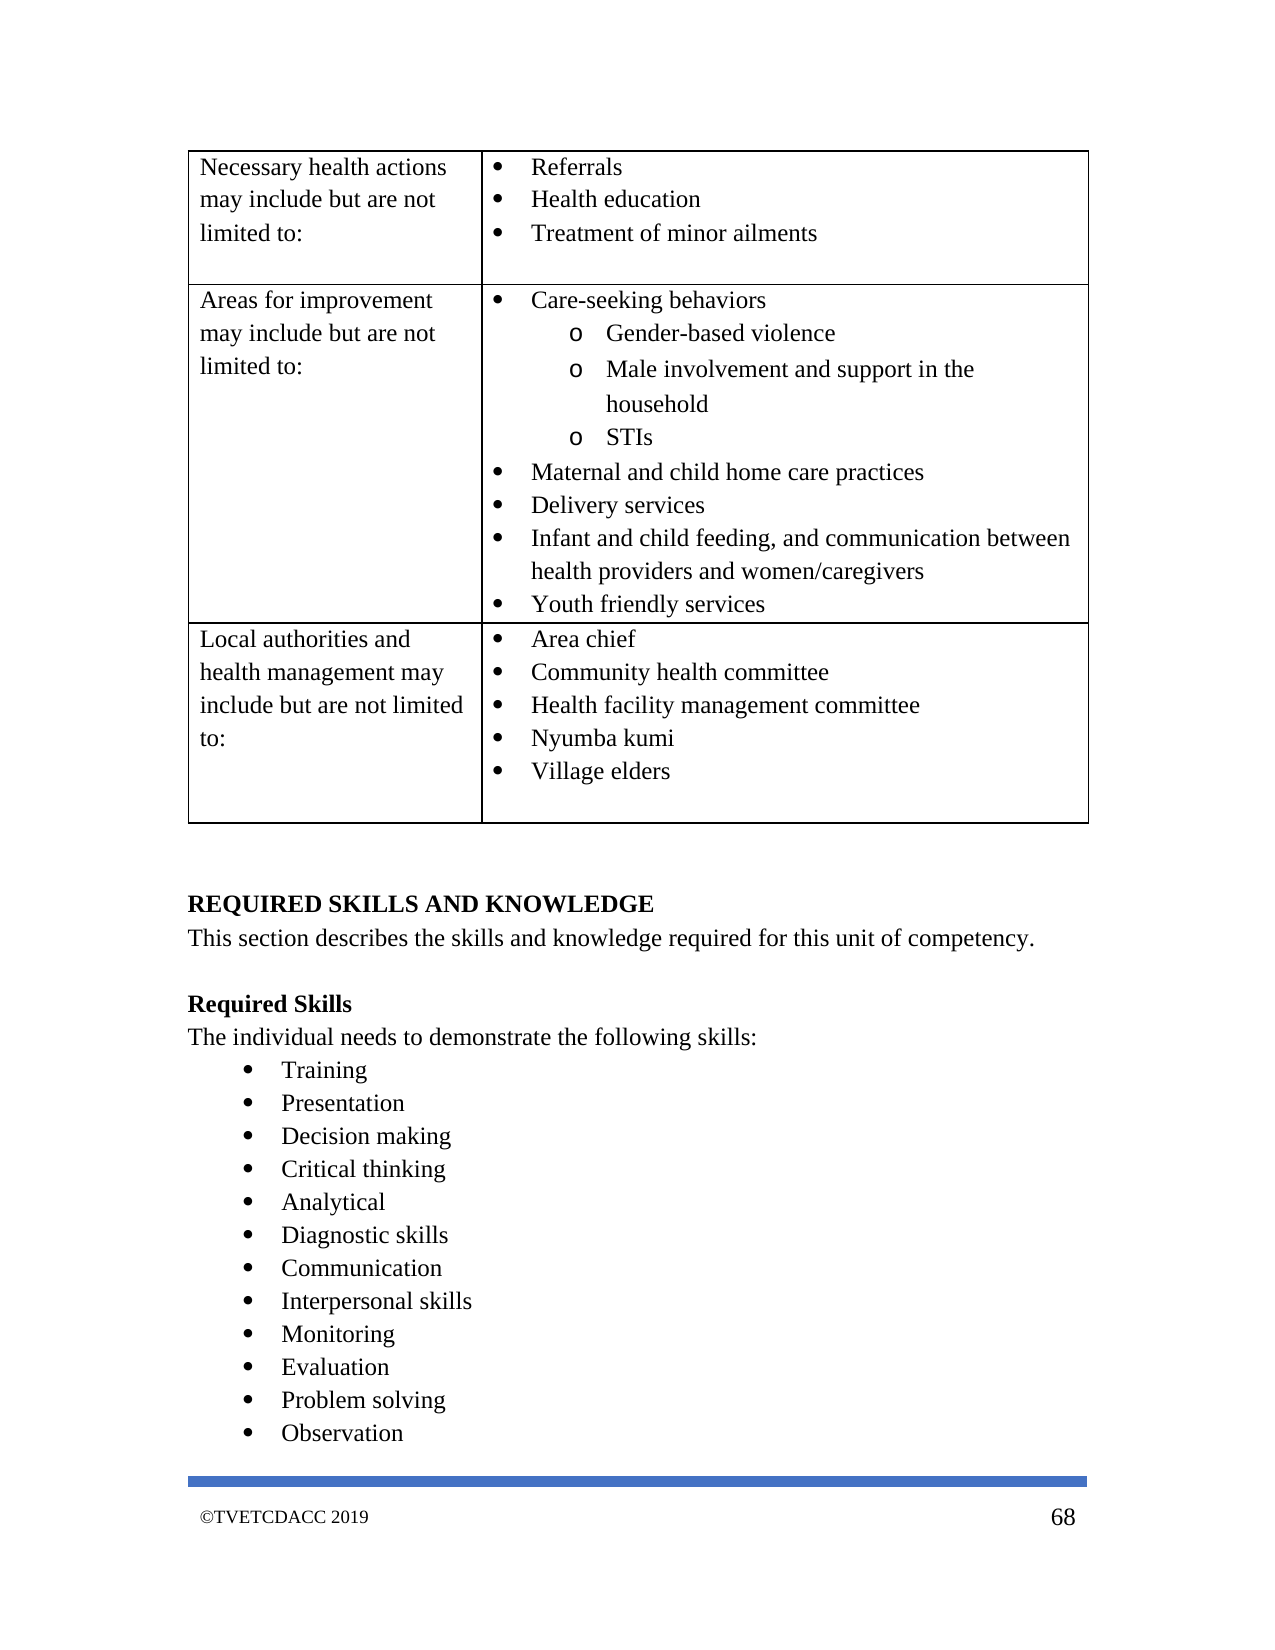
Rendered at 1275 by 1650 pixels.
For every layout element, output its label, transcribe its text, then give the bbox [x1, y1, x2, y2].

list Problem solving [244, 1385, 1087, 1414]
list Observation [244, 1418, 1087, 1447]
list Diagnostic skills [244, 1220, 1087, 1248]
list Communication [244, 1253, 1087, 1282]
list Analytical [244, 1187, 1087, 1216]
text Required Skills [187, 989, 1087, 1017]
table_cell Care-seeking behaviors Gender-based violence Male involvement and support in the household STIs Maternal and child home care practices Delivery services Infant and child feeding, and communication between health providers and women/caregivers Youth friendly services [483, 285, 1088, 622]
text REQUIRED SKILLS AND KNOWLEDGE [187, 889, 1087, 918]
list Decision making [244, 1121, 1087, 1149]
table_cell Local authorities and health management may include but are not limited to: [189, 624, 481, 822]
list Evaluation [244, 1352, 1087, 1381]
list Interpersonal skills [244, 1286, 1087, 1314]
table_cell Necessary health actions may include but are not limited to: [189, 152, 481, 284]
text This section describes the skills and knowledge required for this unit of competency. [187, 923, 1087, 951]
list Critical thinking [244, 1154, 1087, 1182]
list Training [244, 1055, 1087, 1083]
text The individual needs to demonstrate the following skills: [187, 1022, 1087, 1050]
table_cell Areas for improvement may include but are not limited to: [189, 285, 481, 622]
table_cell Referrals Health education Treatment of minor ailments [483, 152, 1088, 284]
list Presentation [244, 1088, 1087, 1116]
list Monitoring [244, 1319, 1087, 1348]
table_cell Area chief Community health committee Health facility management committee Nyumba kumi Village elders [483, 624, 1088, 822]
